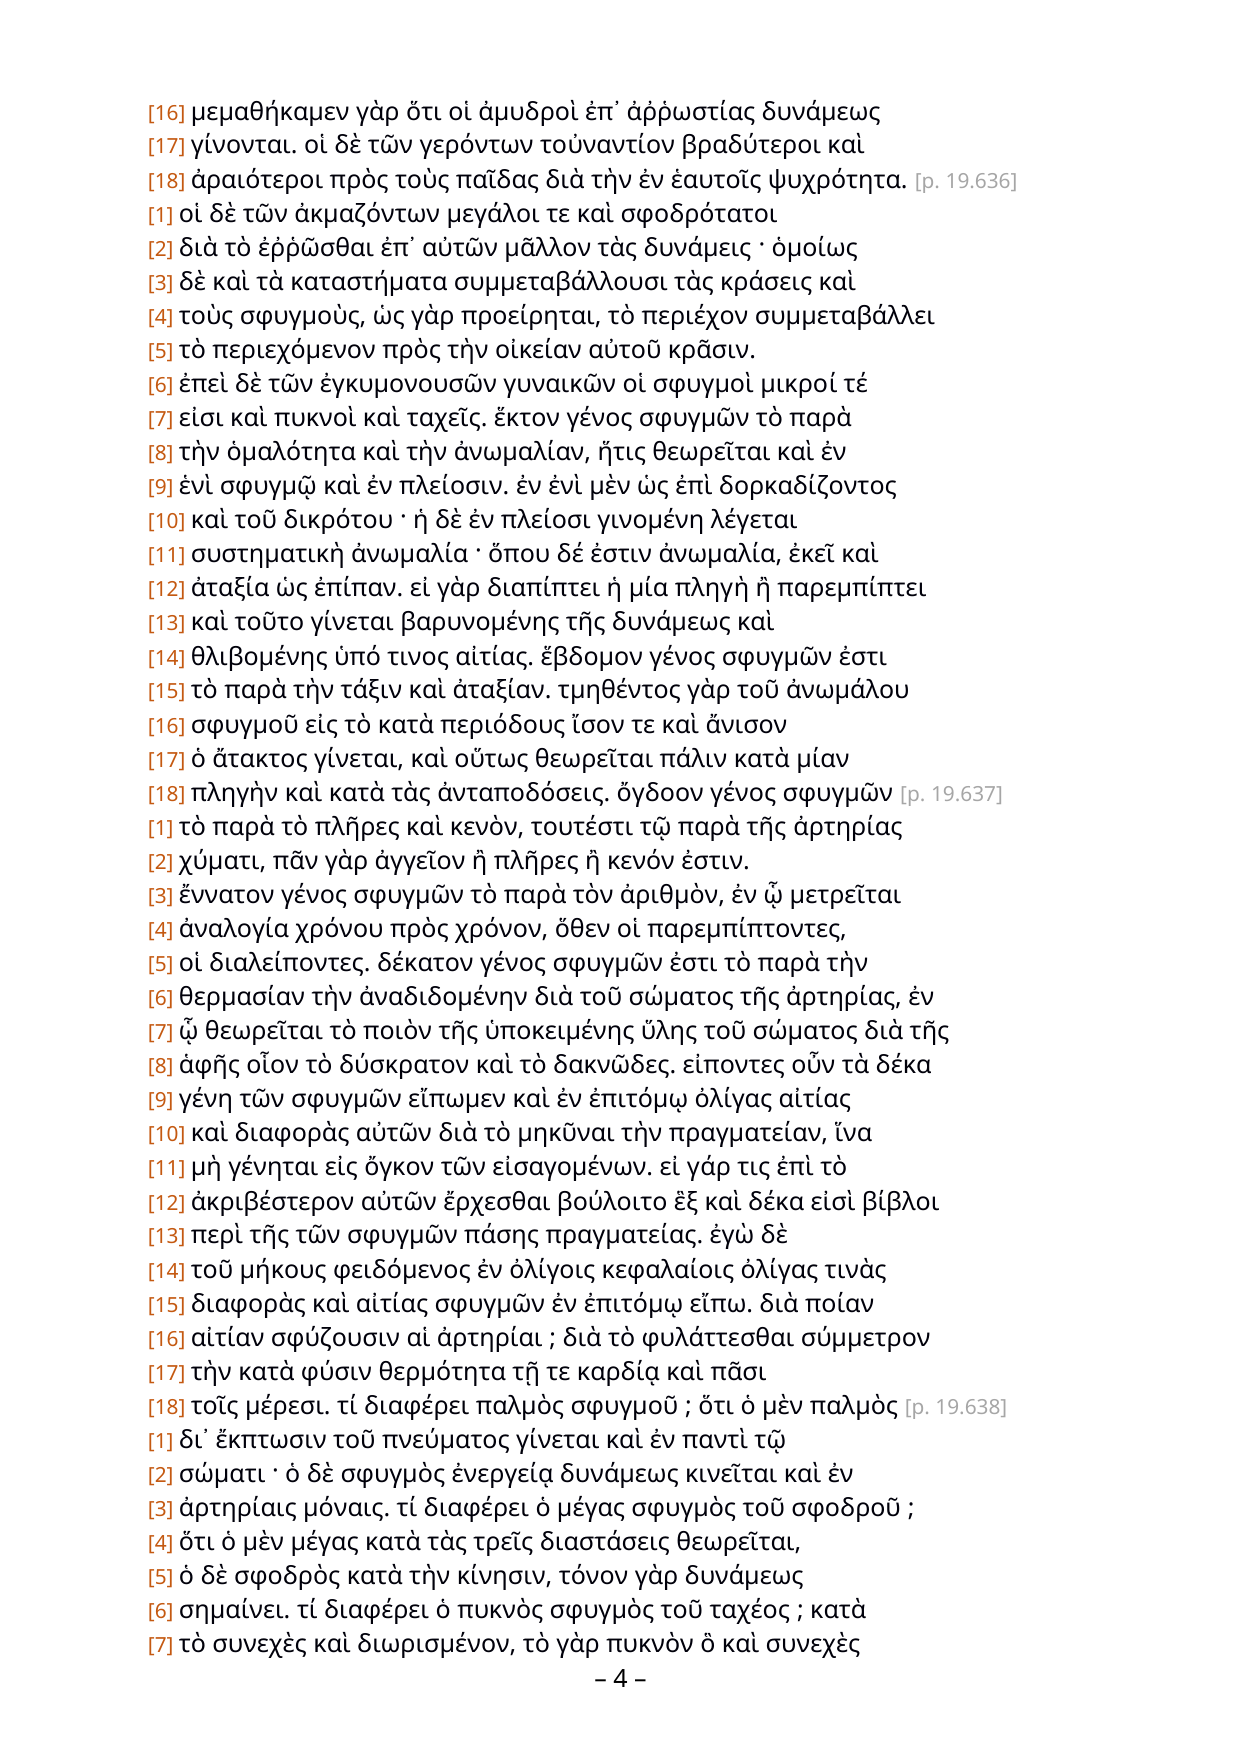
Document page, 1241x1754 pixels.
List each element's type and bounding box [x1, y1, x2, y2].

text [148, 93, 1092, 1660]
